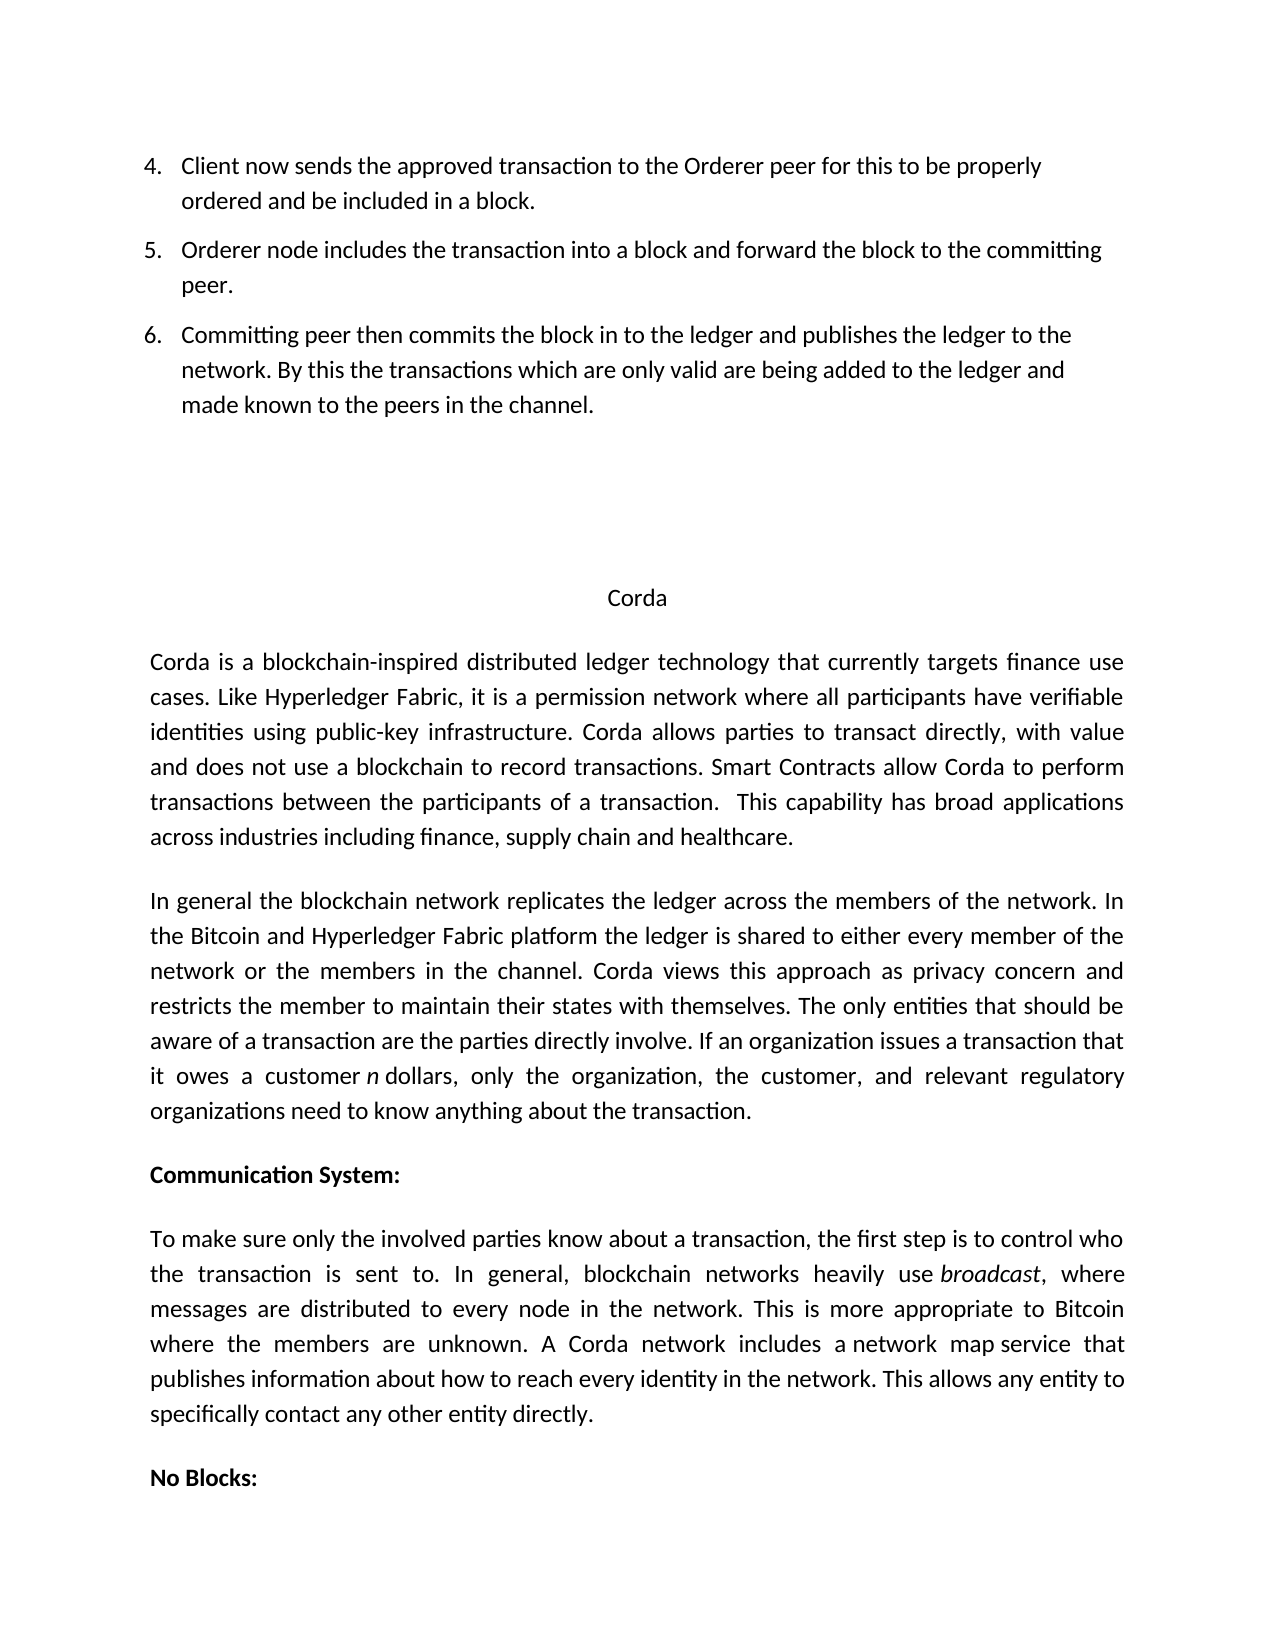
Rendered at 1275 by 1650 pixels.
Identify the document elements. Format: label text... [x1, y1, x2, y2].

list Committing peer then commits the block in to the ledger and publishes the ledger to the network. By this the transactions which are only valid are being added to the ledger and made known to the peers in the channel. [144, 319, 1125, 420]
text Corda [150, 582, 1125, 612]
list Orderer node includes the transaction into a block and forward the block to the committing peer. [144, 234, 1125, 300]
text No Blocks: [150, 1462, 1125, 1493]
list Client now sends the approved transaction to the Orderer peer for this to be properly ordered and be included in a block. [144, 150, 1125, 216]
text In general the blockchain network replicates the ledger across the members of the network. In the Bitcoin and Hyperledger Fabric platform the ledger is shared to either every member of the network or the members in the channel. Corda views this approach as privacy concern and restricts the member to maintain their states with themselves. The only entities that should be aware of a transaction are the parties directly involve. If an organization issues a transaction that it owes a customer n dollars, only the organization, the customer, and relevant regulatory organizations need to know anything about the transaction. [150, 885, 1125, 1126]
text Communication System: [150, 1159, 1125, 1190]
text Corda is a blockchain-inspired distributed ledger technology that currently targets finance use cases. Like Hyperledger Fabric, it is a permission network where all participants have verifiable identities using public-key infrastructure. Corda allows parties to transact directly, with value and does not use a blockchain to record transactions. Smart Contracts allow Corda to perform transactions between the participants of a transaction. This capability has broad applications across industries including finance, supply chain and healthcare. [150, 646, 1125, 851]
text To make sure only the involved parties know about a transaction, the first step is to control who the transaction is sent to. In general, blockchain networks heavily use broadcast, where messages are distributed to every node in the network. This is more appropriate to Bitcoin where the members are unknown. A Corda network includes a network map service that publishes information about how to reach every identity in the network. This allows any entity to specifically contact any other entity directly. [150, 1223, 1125, 1429]
